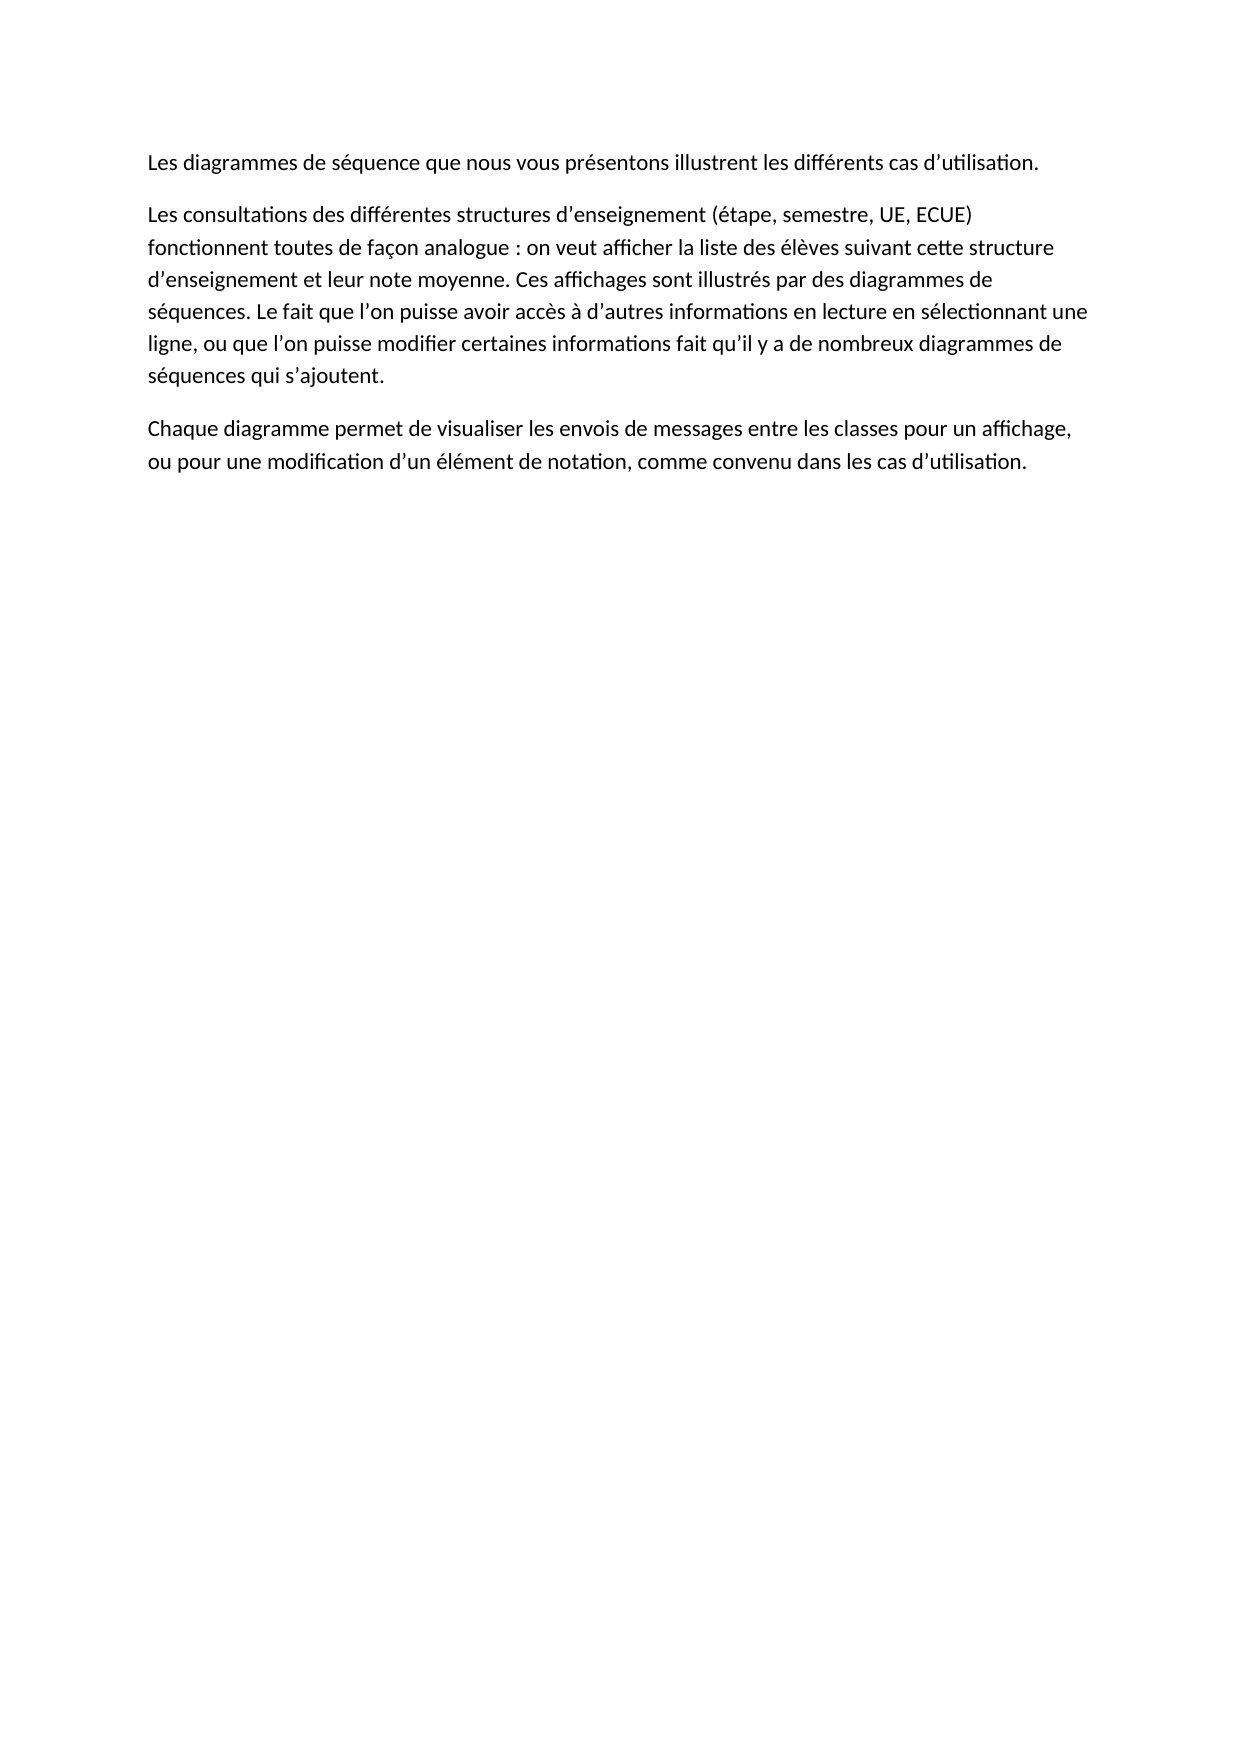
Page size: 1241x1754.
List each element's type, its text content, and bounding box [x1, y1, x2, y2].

text Chaque diagramme permet de visualiser les envois de messages entre les classes pour un affichage, ou pour une modification d’un élément de notation, comme convenu dans les cas d’utilisation. [148, 414, 1093, 475]
text Les consultations des différentes structures d’enseignement (étape, semestre, UE, ECUE) fonctionnent toutes de façon analogue : on veut afficher la liste des élèves suivant cette structure d’enseignement et leur note moyenne. Ces affichages sont illustrés par des diagrammes de séquences. Le fait que l’on puisse avoir accès à d’autres informations en lecture en sélectionnant une ligne, ou que l’on puisse modifier certaines informations fait qu’il y a de nombreux diagrammes de séquences qui s’ajoutent. [148, 201, 1093, 389]
text Les diagrammes de séquence que nous vous présentons illustrent les différents cas d’utilisation. [148, 148, 1093, 176]
